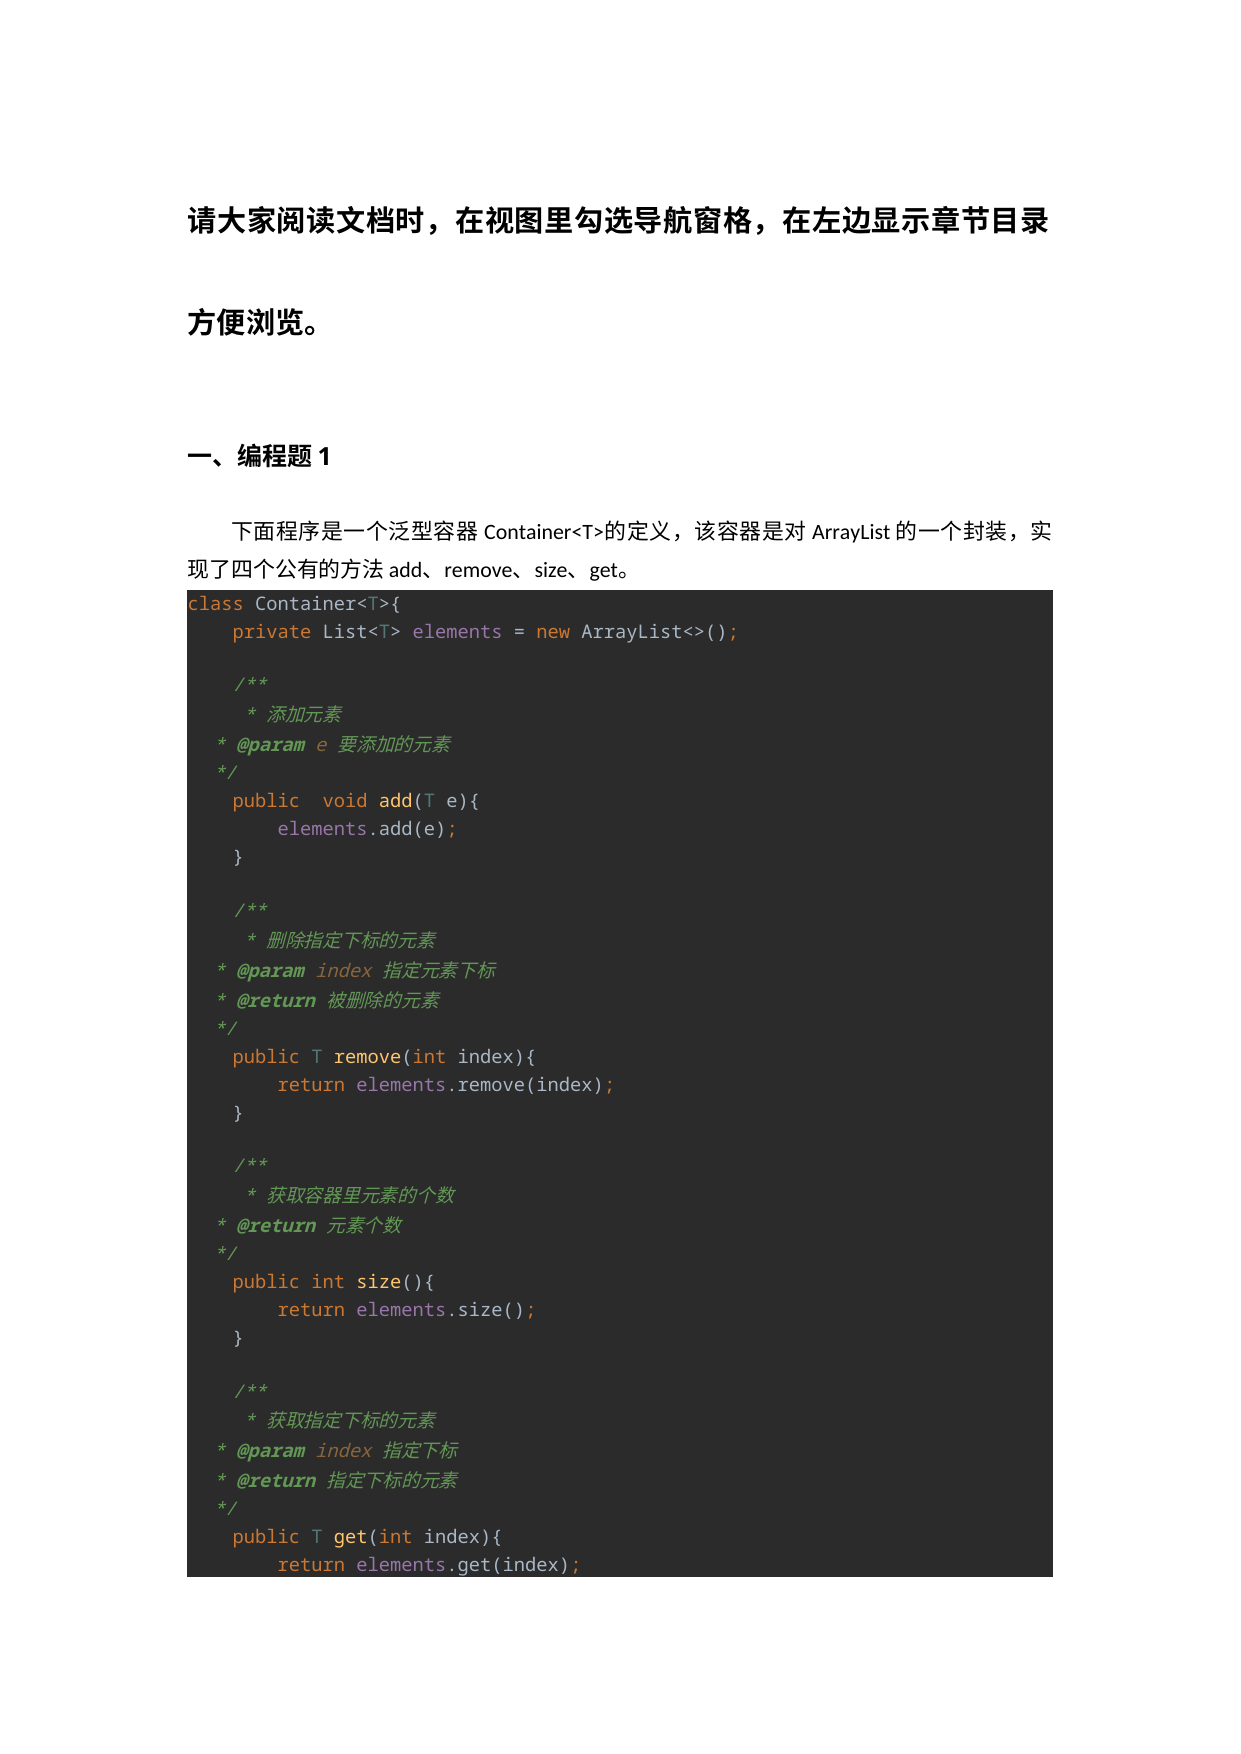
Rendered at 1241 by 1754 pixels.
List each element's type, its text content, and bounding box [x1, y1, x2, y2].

text 下面程序是一个泛型容器Container<T>的定义，该容器是对ArrayList的一个封装，实现了四个公有的方法add、remove、size、get。 [187, 514, 1053, 584]
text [187, 590, 1053, 1577]
subtitle 请大家阅读文档时，在视图里勾选导航窗格，在左边显示章节目录方便浏览。 [187, 197, 1053, 342]
subtitle 一、编程题1 [187, 437, 1053, 473]
